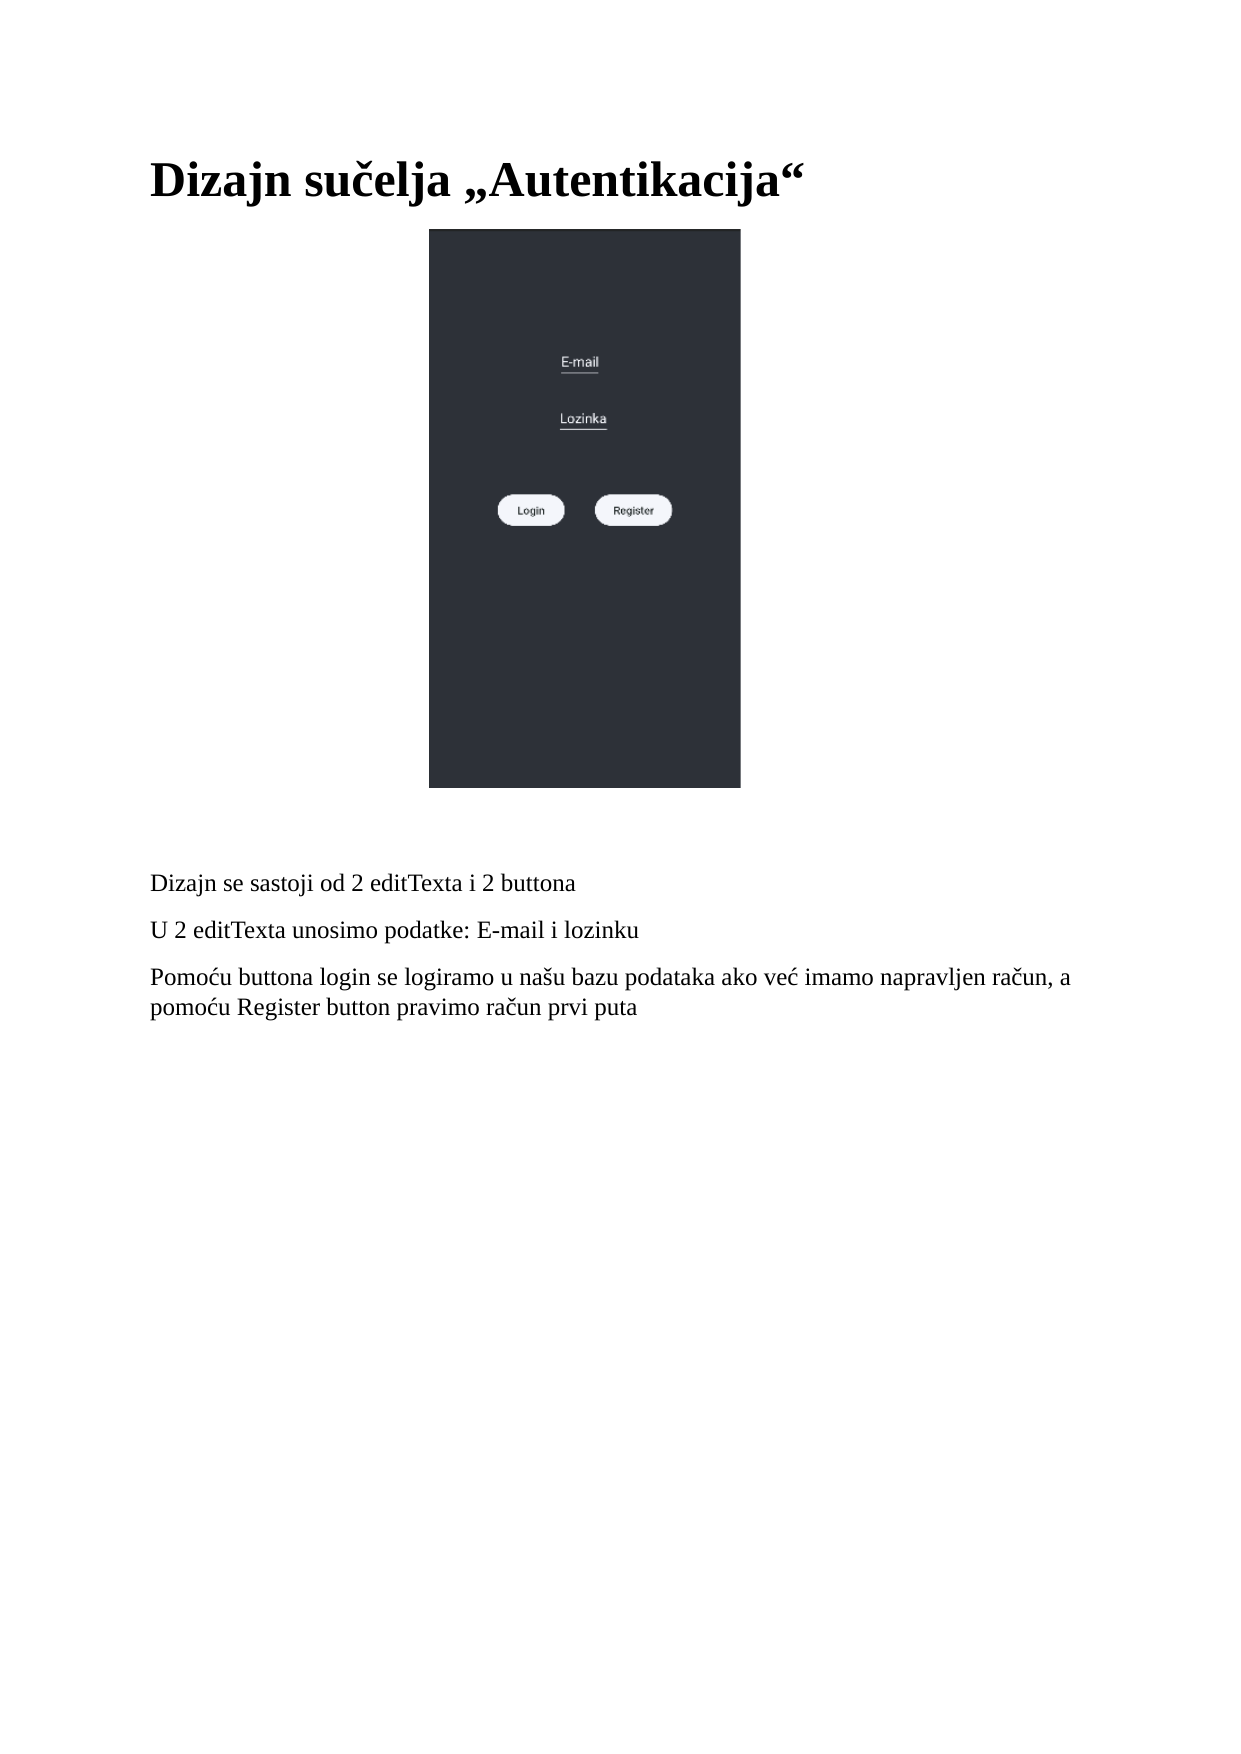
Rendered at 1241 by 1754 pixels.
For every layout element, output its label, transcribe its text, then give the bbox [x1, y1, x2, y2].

text U 2 editTexta unosimo podatke: E-mail i lozinku [150, 915, 1090, 943]
subtitle Dizajn sučelja „Autentikacija“ [150, 150, 1090, 207]
picture [428, 229, 741, 786]
text Dizajn se sastoji od 2 editTexta i 2 buttona [150, 868, 1090, 896]
text Pomoću buttona login se logiramo u našu bazu podataka ako već imamo napravljen račun, a pomoću Register button pravimo račun prvi puta [150, 962, 1090, 1021]
